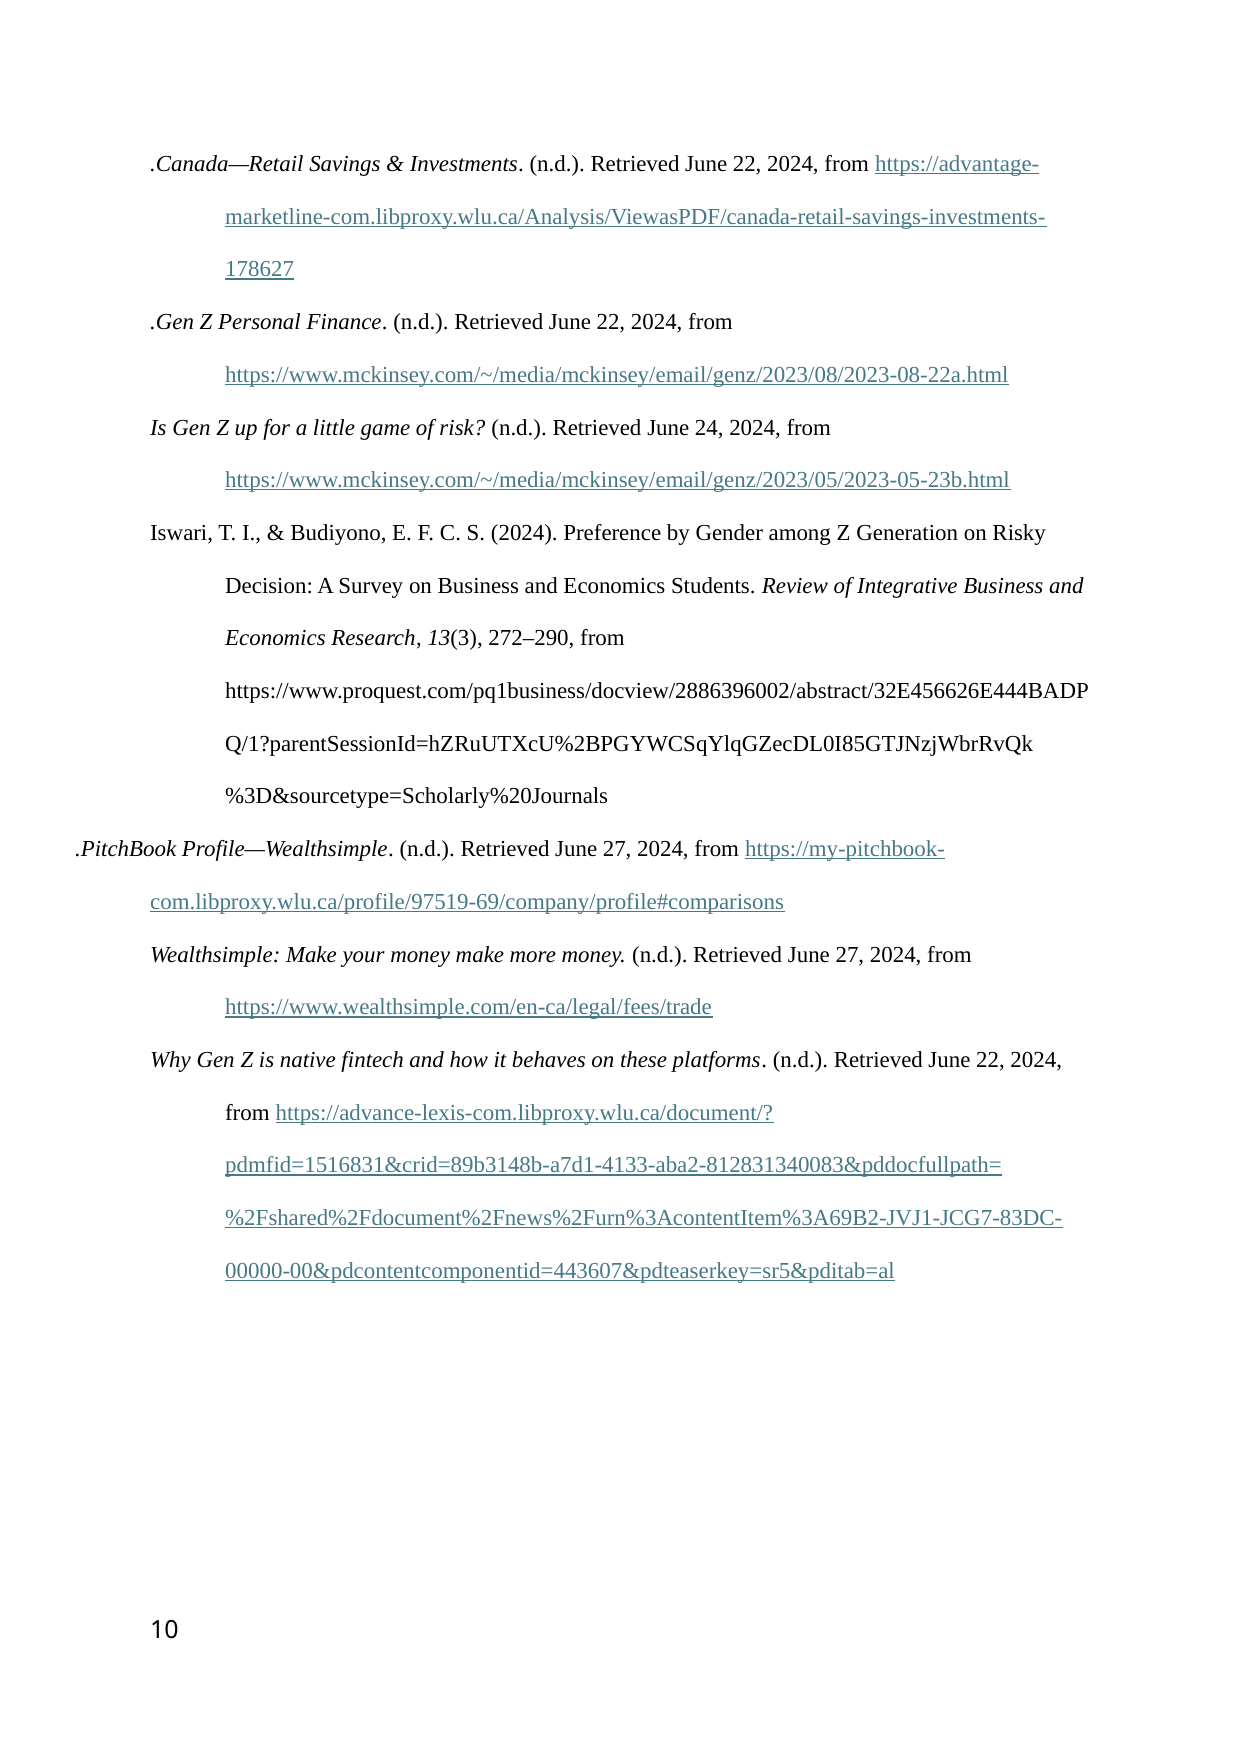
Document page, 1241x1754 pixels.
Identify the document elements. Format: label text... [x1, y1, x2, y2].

text .Gen Z Personal Finance. (n.d.). Retrieved June 22, 2024, from https://www.mckinsey.com/~/media/mckinsey/email/genz/2023/08/2023-08-22a.html [150, 308, 1090, 387]
text .Canada—Retail Savings & Investments. (n.d.). Retrieved June 22, 2024, from https://advantage-marketline-com.libproxy.wlu.ca/Analysis/ViewasPDF/canada-retail-savings-investments-178627 [150, 150, 1090, 282]
text Is Gen Z up for a little game of risk? (n.d.). Retrieved June 24, 2024, from https://www.mckinsey.com/~/media/mckinsey/email/genz/2023/05/2023-05-23b.html [150, 413, 1090, 493]
text .PitchBook Profile—Wealthsimple. (n.d.). Retrieved June 27, 2024, from https://my-pitchbook-com.libproxy.wlu.ca/profile/97519-69/company/profile#comparisons [75, 835, 1090, 914]
text Iswari, T. I., & Budiyono, E. F. C. S. (2024). Preference by Gender among Z Generation on Risky Decision: A Survey on Business and Economics Students. Review of Integrative Business and Economics Research, 13(3), 272–290, from https://www.proquest.com/pq1business/docview/2886396002/abstract/32E456626E444BADPQ/1?parentSessionId=hZRuUTXcU%2BPGYWCSqYlqGZecDL0I85GTJNzjWbrRvQk%3D&sourcetype=Scholarly%20Journals [150, 519, 1090, 809]
text Why Gen Z is native fintech and how it behaves on these platforms. (n.d.). Retrieved June 22, 2024, from https://advance-lexis-com.libproxy.wlu.ca/document/?pdmfid=1516831&crid=89b3148b-a7d1-4133-aba2-812831340083&pddocfullpath=%2Fshared%2Fdocument%2Fnews%2Furn%3AcontentItem%3A69B2-JVJ1-JCG7-83DC-00000-00&pdcontentcomponentid=443607&pdteaserkey=sr5&pditab=al [150, 1046, 1090, 1283]
text Wealthsimple: Make your money make more money. (n.d.). Retrieved June 27, 2024, from https://www.wealthsimple.com/en-ca/legal/fees/trade [150, 941, 1090, 1020]
